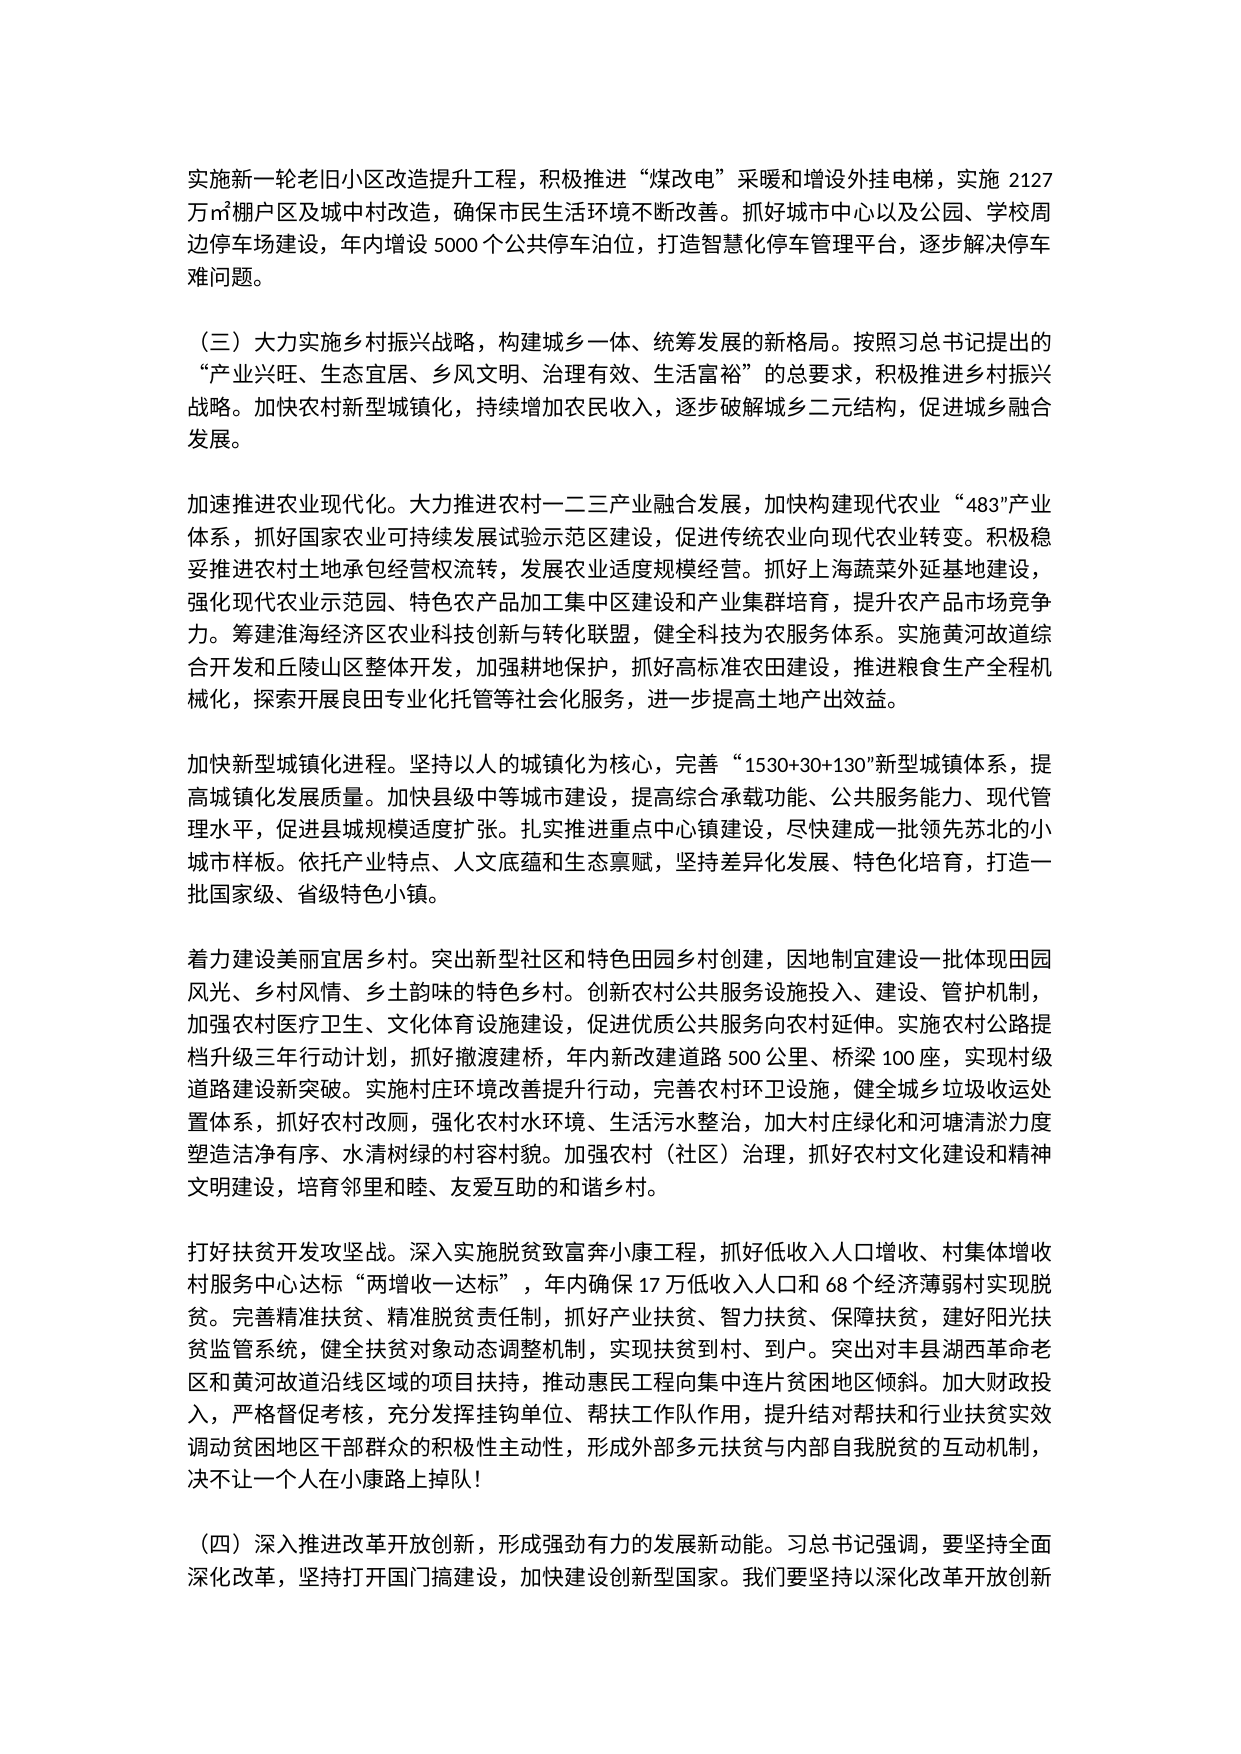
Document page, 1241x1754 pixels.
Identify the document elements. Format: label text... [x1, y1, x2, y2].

text 加快新型城镇化进程。坚持以人的城镇化为核心，完善“1530+30+130”新型城镇体系，提高城镇化发展质量。加快县级中等城市建设，提高综合承载功能、公共服务能力、现代管理水平，促进县城规模适度扩张。扎实推进重点中心镇建设，尽快建成一批领先苏北的小城市样板。依托产业特点、人文底蕴和生态禀赋，坚持差异化发展、特色化培育，打造一批国家级、省级特色小镇。 [187, 747, 1053, 909]
text 加速推进农业现代化。大力推进农村一二三产业融合发展，加快构建现代农业“483”产业体系，抓好国家农业可持续发展试验示范区建设，促进传统农业向现代农业转变。积极稳妥推进农村土地承包经营权流转，发展农业适度规模经营。抓好上海蔬菜外延基地建设，强化现代农业示范园、特色农产品加工集中区建设和产业集群培育，提升农产品市场竞争力。筹建淮海经济区农业科技创新与转化联盟，健全科技为农服务体系。实施黄河故道综合开发和丘陵山区整体开发，加强耕地保护，抓好高标准农田建设，推进粮食生产全程机械化，探索开展良田专业化托管等社会化服务，进一步提高土地产出效益。 [187, 487, 1053, 714]
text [187, 1527, 1053, 1592]
text 打好扶贫开发攻坚战。深入实施脱贫致富奔小康工程，抓好低收入人口增收、村集体增收、村服务中心达标“两增收一达标”，年内确保17万低收入人口和68个经济薄弱村实现脱贫。完善精准扶贫、精准脱贫责任制，抓好产业扶贫、智力扶贫、保障扶贫，建好阳光扶贫监管系统，健全扶贫对象动态调整机制，实现扶贫到村、到户。突出对丰县湖西革命老区和黄河故道沿线区域的项目扶持，推动惠民工程向集中连片贫困地区倾斜。加大财政投入，严格督促考核，充分发挥挂钩单位、帮扶工作队作用，提升结对帮扶和行业扶贫实效。调动贫困地区干部群众的积极性主动性，形成外部多元扶贫与内部自我脱贫的互动机制，决不让一个人在小康路上掉队！ [187, 1234, 1053, 1494]
text 着力建设美丽宜居乡村。突出新型社区和特色田园乡村创建，因地制宜建设一批体现田园风光、乡村风情、乡土韵味的特色乡村。创新农村公共服务设施投入、建设、管护机制，加强农村医疗卫生、文化体育设施建设，促进优质公共服务向农村延伸。实施农村公路提档升级三年行动计划，抓好撤渡建桥，年内新改建道路500公里、桥梁100座，实现村级道路建设新突破。实施村庄环境改善提升行动，完善农村环卫设施，健全城乡垃圾收运处置体系，抓好农村改厕，强化农村水环境、生活污水整治，加大村庄绿化和河塘清淤力度，塑造洁净有序、水清树绿的村容村貌。加强农村（社区）治理，抓好农村文化建设和精神文明建设，培育邻里和睦、友爱互助的和谐乡村。 [187, 942, 1053, 1202]
text （三）大力实施乡村振兴战略，构建城乡一体、统筹发展的新格局。按照习总书记提出的“产业兴旺、生态宜居、乡风文明、治理有效、生活富裕”的总要求，积极推进乡村振兴战略。加快农村新型城镇化，持续增加农民收入，逐步破解城乡二元结构，促进城乡融合发展。 [187, 324, 1053, 454]
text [187, 162, 1053, 292]
